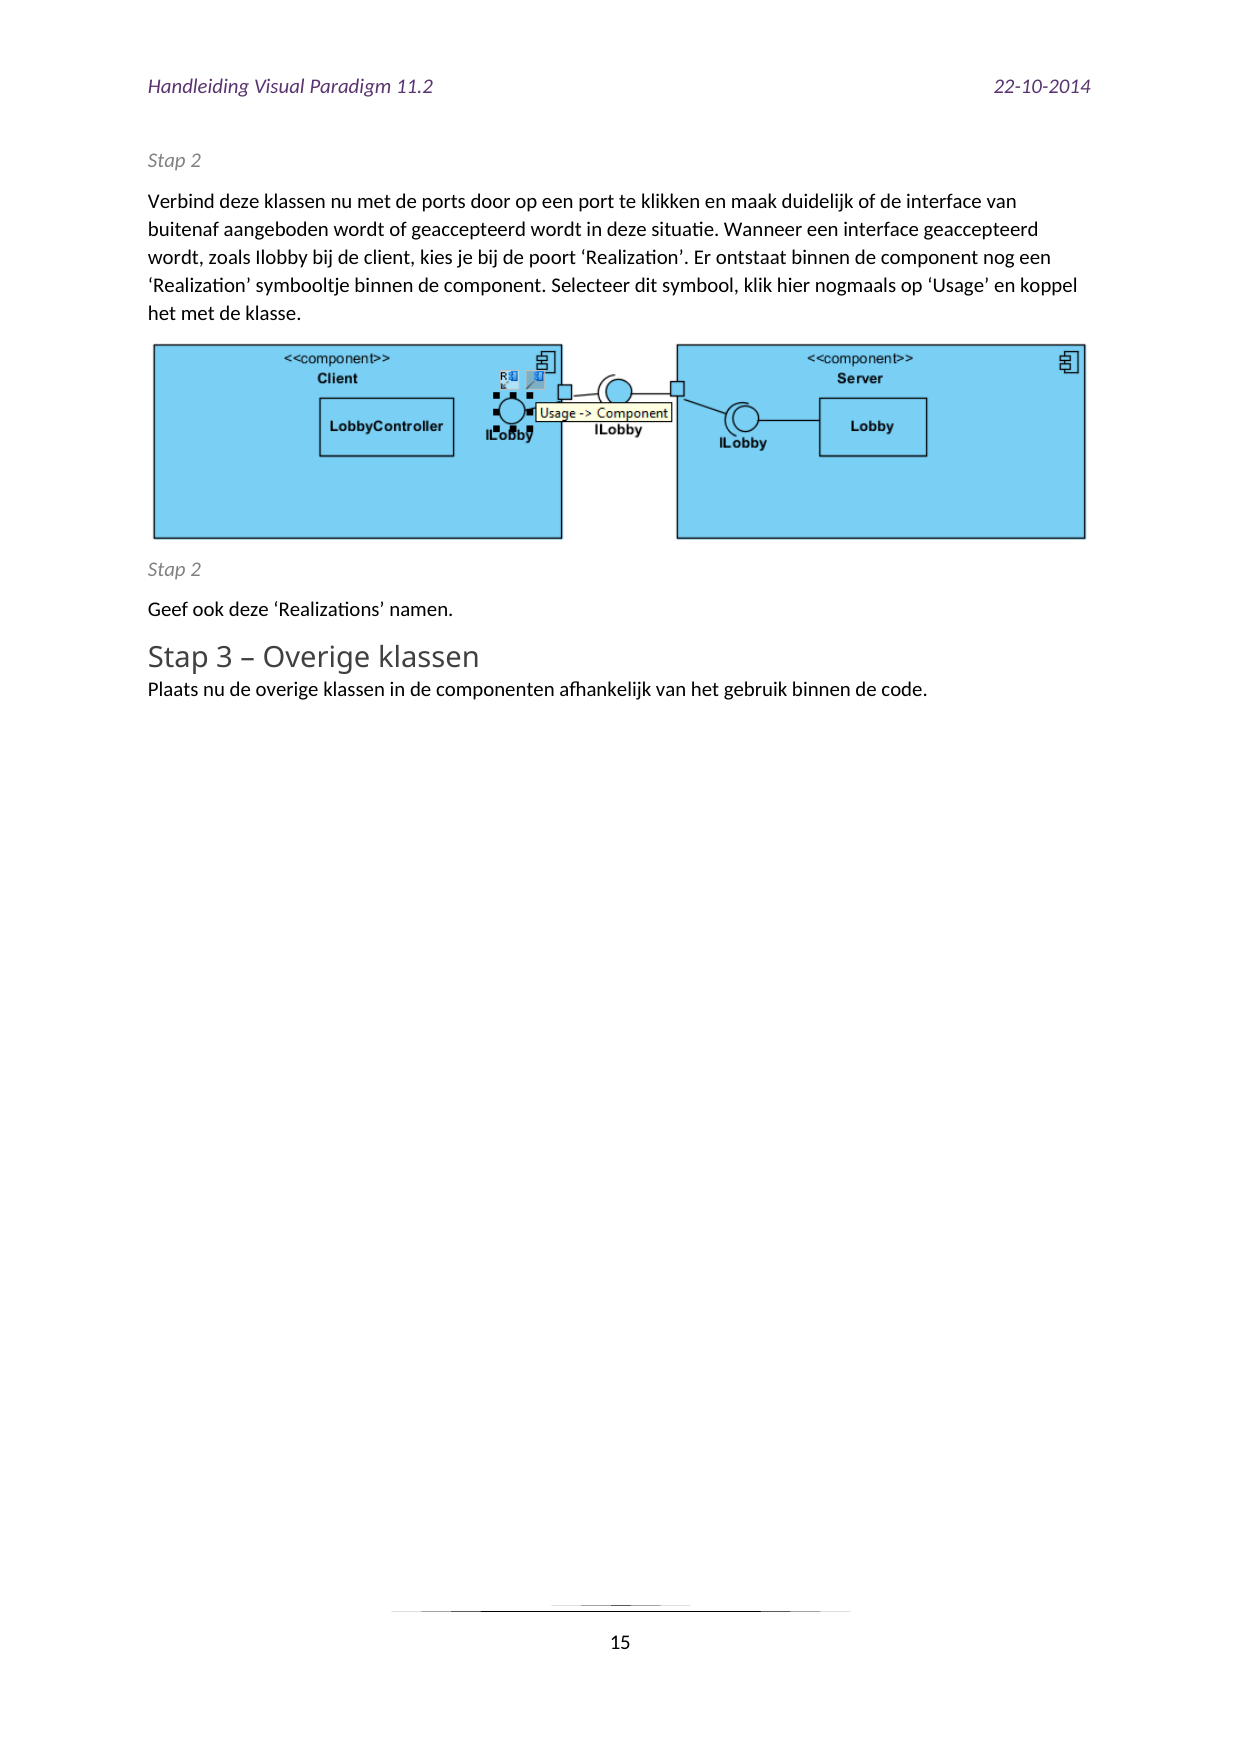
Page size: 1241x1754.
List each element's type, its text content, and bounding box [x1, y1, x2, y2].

text Geef ook deze ‘Realizations’ namen. [148, 596, 1093, 622]
text Verbind deze klassen nu met de ports door op een port te klikken en maak duidelijk of de interface van buitenaf aangeboden wordt of geaccepteerd wordt in deze situatie. Wanneer een interface geaccepteerd wordt, zoals Ilobby bij de client, kies je bij de poort ‘Realization’. Er ontstaat binnen de component nog een ‘Realization’ symbooltje binnen de component. Selecteer dit symbool, klik hier nogmaals op ‘Usage’ en koppel het met de klasse. [148, 188, 1093, 325]
text Stap 2 [148, 148, 1093, 173]
text Plaats nu de overige klassen in de componenten afhankelijk van het gebruik binnen de code. [148, 676, 1093, 702]
subtitle Stap 3 – Overige klassen [148, 637, 1093, 676]
text Stap 2 [148, 556, 1093, 581]
picture [147, 340, 1092, 541]
